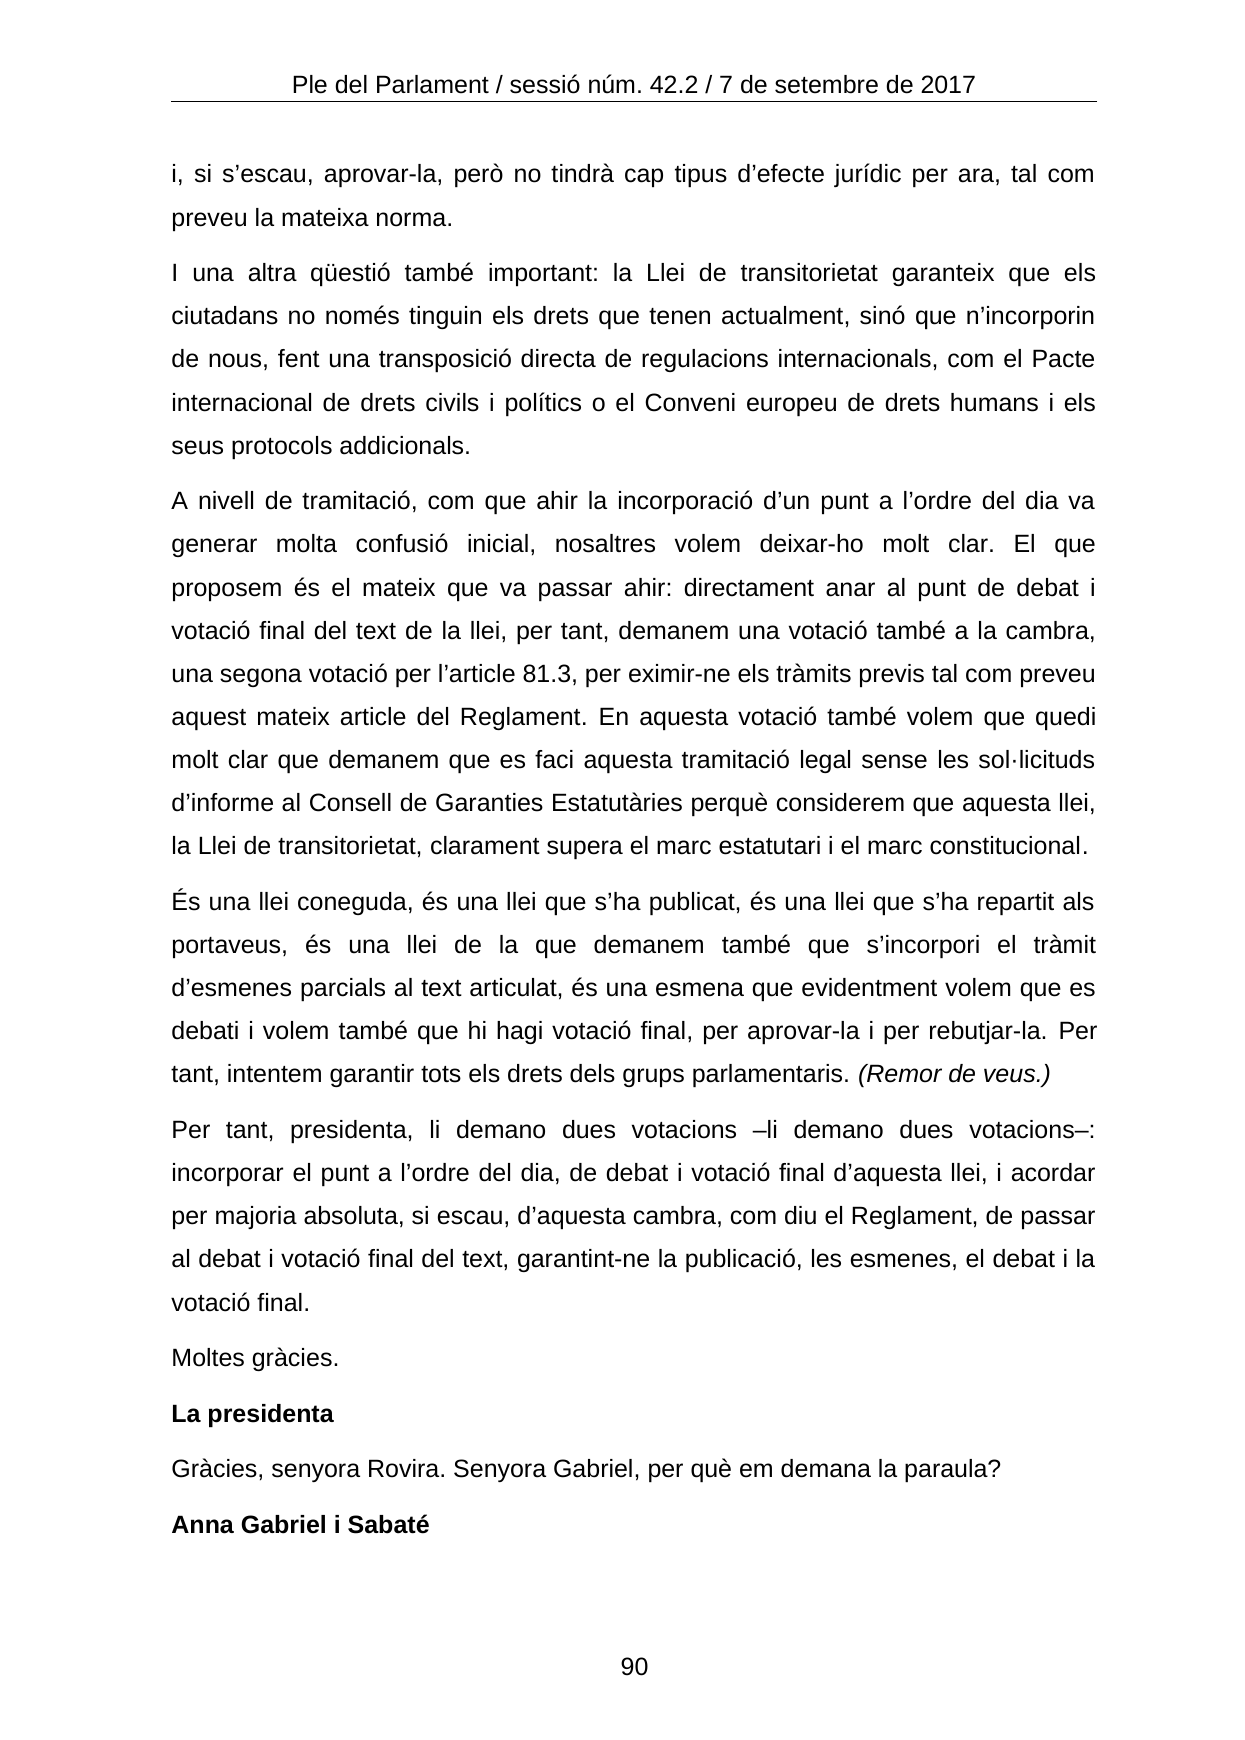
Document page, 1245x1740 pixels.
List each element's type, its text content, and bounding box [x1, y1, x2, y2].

text És una llei coneguda, és una llei que s’ha publicat, és una llei que s’ha repartit als portaveus, és una llei de la que demanem també que s’incorpori el tràmit d’esmenes parcials al text articulat, és una esmena que evidentment volem que es debati i volem també que hi hagi votació final, per aprovar-la i per rebutjar-la. Per tant, intentem garantir tots els drets dels grups parlamentaris. (Remor de veus.) [171, 887, 1097, 1088]
text Per tant, presidenta, li demano dues votacions –li demano dues votacions–: incorporar el punt a l’ordre del dia, de debat i votació final d’aquesta llei, i acordar per majoria absoluta, si escau, d’aquesta cambra, com diu el Reglament, de passar al debat i votació final del text, garantint-ne la publicació, les esmenes, el debat i la votació final. [171, 1115, 1097, 1316]
text Gràcies, senyora Rovira. Senyora Gabriel, per què em demana la paraula? [171, 1454, 1097, 1483]
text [171, 159, 1097, 231]
text La presidenta [171, 1399, 1097, 1428]
text Moltes gràcies. [171, 1343, 1097, 1372]
text A nivell de tramitació, com que ahir la incorporació d’un punt a l’ordre del dia va generar molta confusió inicial, nosaltres volem deixar-ho molt clar. El que proposem és el mateix que va passar ahir: directament anar al punt de debat i votació final del text de la llei, per tant, demanem una votació també a la cambra, una segona votació per l’article 81.3, per eximir-ne els tràmits previs tal com preveu aquest mateix article del Reglament. En aquesta votació també volem que quedi molt clar que demanem que es faci aquesta tramitació legal sense les sol·licituds d’informe al Consell de Garanties Estatutàries perquè considerem que aquesta llei, la Llei de transitorietat, clarament supera el marc estatutari i el marc constitucional. [171, 486, 1097, 860]
text I una altra qüestió també important: la Llei de transitorietat garanteix que els ciutadans no només tinguin els drets que tenen actualment, sinó que n’incorporin de nous, fent una transposició directa de regulacions internacionals, com el Pacte internacional de drets civils i polítics o el Conveni europeu de drets humans i els seus protocols addicionals. [171, 258, 1097, 459]
text Anna Gabriel i Sabaté [171, 1510, 1097, 1539]
